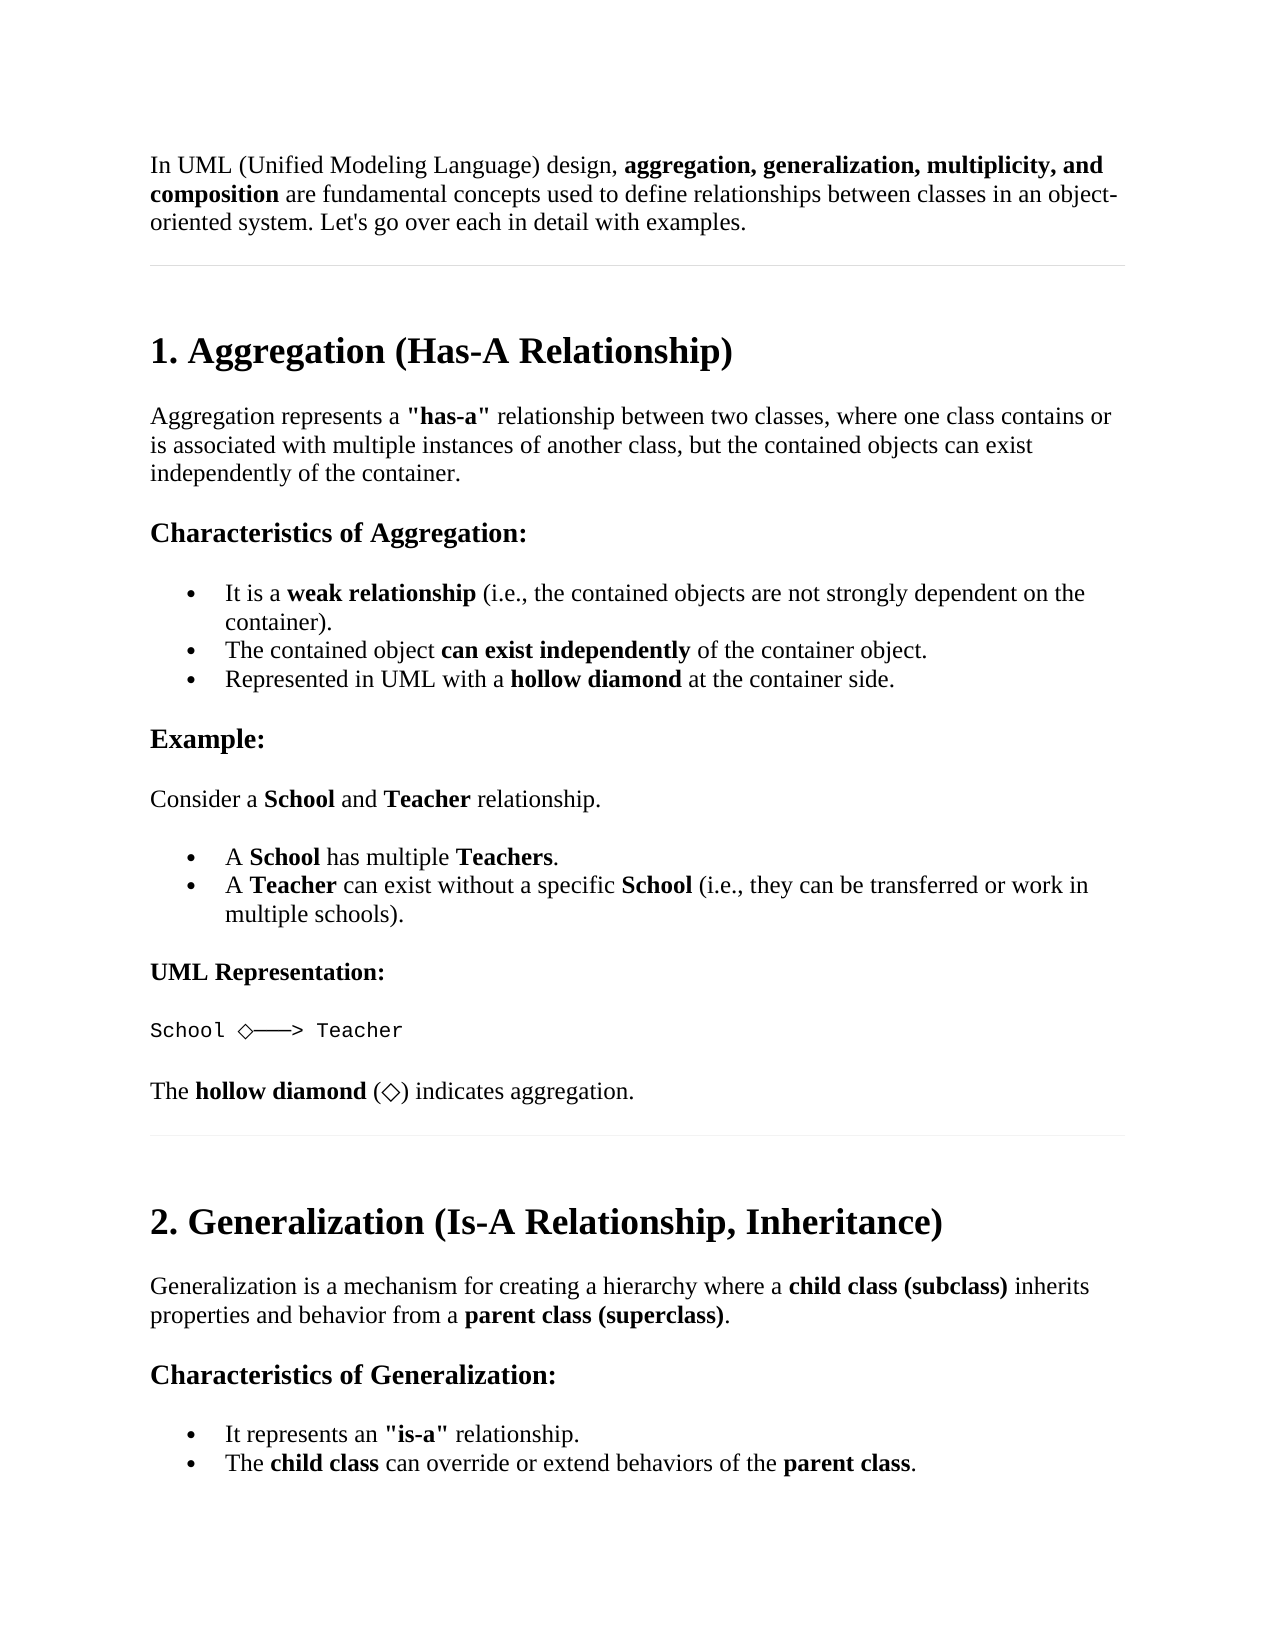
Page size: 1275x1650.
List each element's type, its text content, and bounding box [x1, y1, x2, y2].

text 2. Generalization (Is-A Relationship, Inheritance) [150, 1199, 1125, 1242]
text School ◇───> Teacher [150, 1015, 1125, 1043]
text Example: [150, 722, 1125, 754]
text Generalization is a mechanism for creating a hierarchy where a child class (subclass) inherits properties and behavior from a parent class (superclass). [150, 1271, 1125, 1329]
text Characteristics of Generalization: [150, 1358, 1125, 1390]
list A School has multiple Teachers. [187, 842, 1125, 870]
text Aggregation represents a "has-a" relationship between two classes, where one class contains or is associated with multiple instances of another class, but the contained objects can exist independently of the container. [150, 401, 1125, 487]
list A Teacher can exist without a specific School (i.e., they can be transferred or work in multiple schools). [187, 870, 1125, 928]
list Represented in UML with a hollow diamond at the container side. [187, 664, 1125, 693]
list The contained object can exist independently of the container object. [187, 635, 1125, 664]
text Characteristics of Aggregation: [150, 516, 1125, 549]
list It represents an "is-a" relationship. [187, 1419, 1125, 1448]
text 1. Aggregation (Has-A Relationship) [150, 329, 1125, 372]
text Consider a School and Teacher relationship. [150, 784, 1125, 812]
list The child class can override or extend behaviors of the parent class. [187, 1448, 1125, 1477]
text The hollow diamond (◇) indicates aggregation. [150, 1073, 1125, 1107]
text In UML (Unified Modeling Language) design, aggregation, generalization, multiplicity, and composition are fundamental concepts used to define relationships between classes in an object-oriented system. Let's go over each in detail with examples. [150, 150, 1125, 236]
list It is a weak relationship (i.e., the contained objects are not strongly dependent on the container). [187, 578, 1125, 635]
text UML Representation: [150, 957, 1125, 986]
